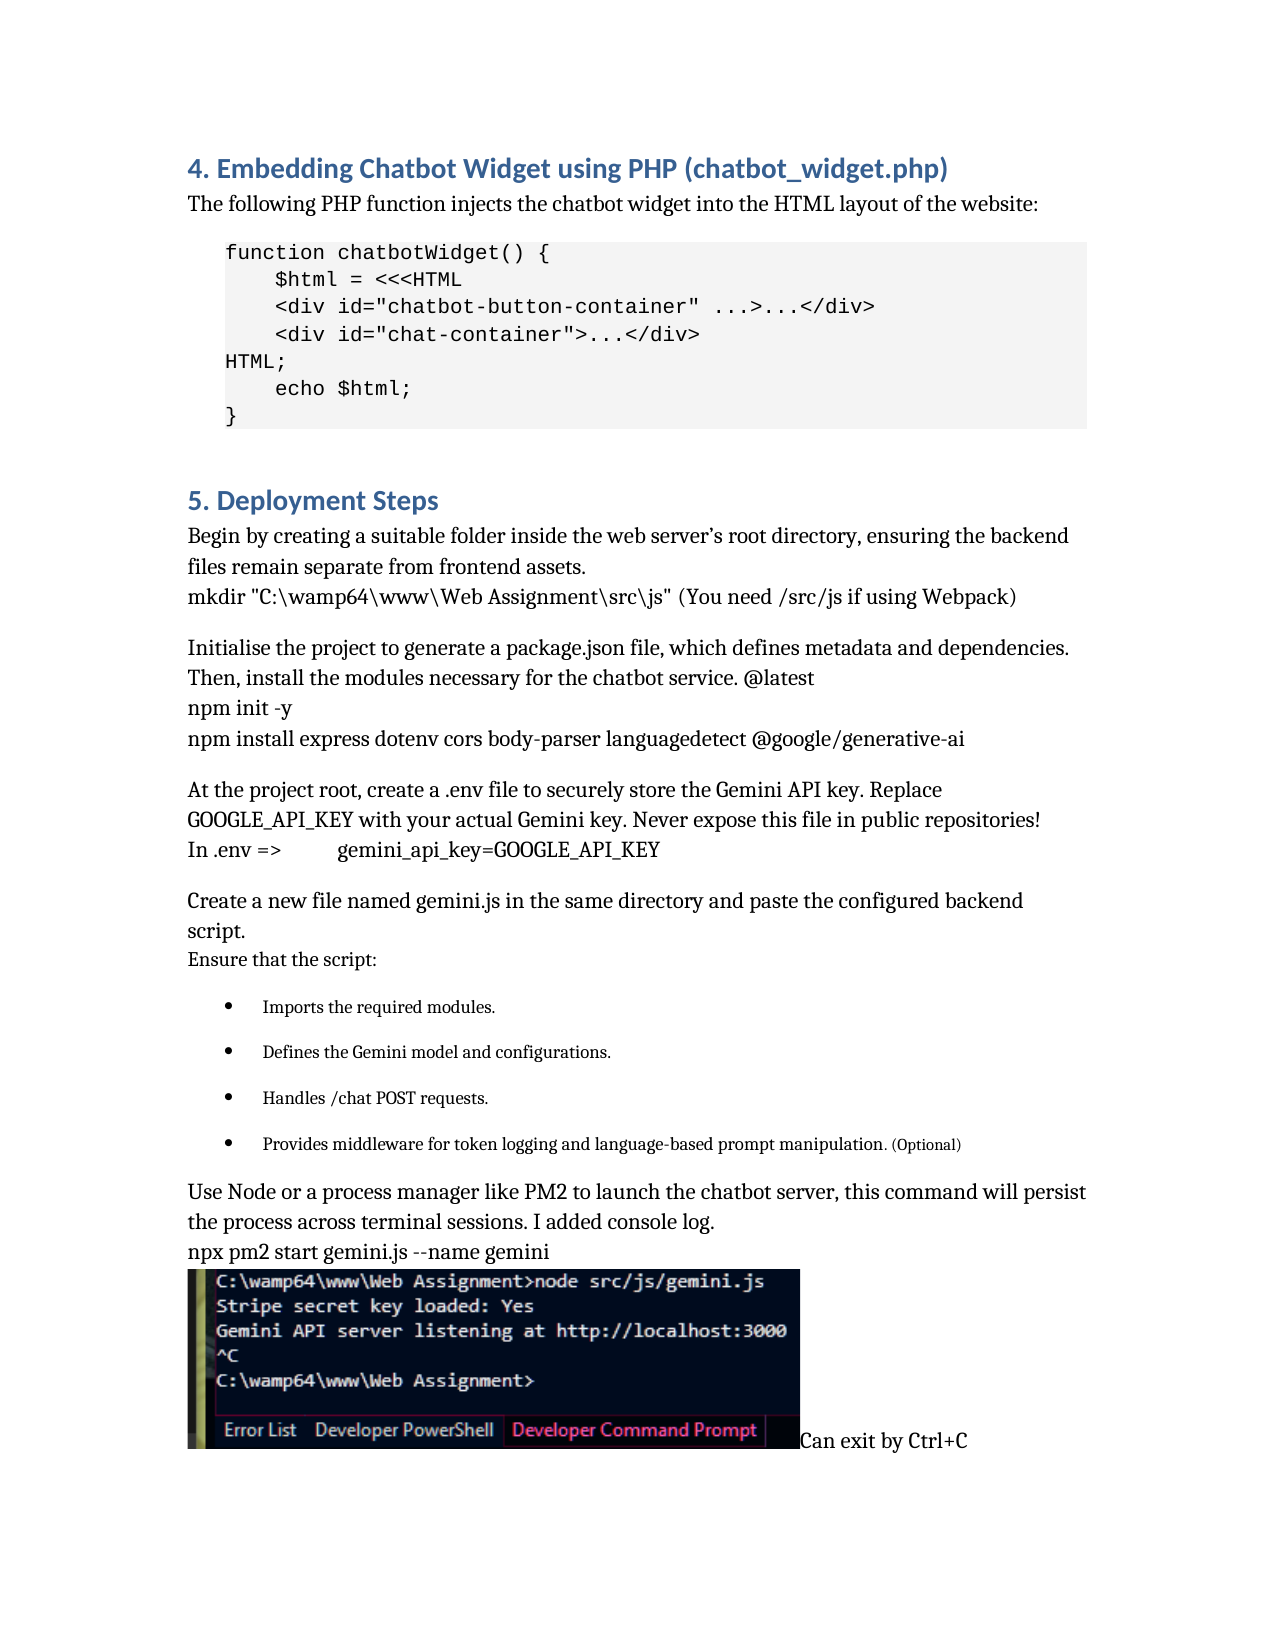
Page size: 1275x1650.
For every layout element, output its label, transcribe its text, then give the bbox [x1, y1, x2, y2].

text At the project root, create a .env file to securely store the Gemini API key. Replace GOOGLE_API_KEY with your actual Gemini key. Never expose this file in public repositories! In .env => gemini_api_key=GOOGLE_API_KEY [187, 776, 1087, 863]
list Defines the Gemini model and configurations. [225, 1042, 1087, 1063]
picture [187, 1269, 800, 1449]
text Begin by creating a suitable folder inside the web server’s root directory, ensuring the backend files remain separate from frontend assets. mkdir "C:\wamp64\www\Web Assignment\src\js" (You need /src/js if using Webpack) [187, 523, 1087, 610]
list Imports the required modules. [225, 996, 1087, 1018]
text The following PHP function injects the chatbot widget into the HTML layout of the website: [187, 191, 1087, 217]
list Handles /chat POST requests. [225, 1087, 1087, 1109]
text function chatbotWidget() { $html = <<<HTML <div id="chatbot-button-container" ...>...</div> <div id="chat-container">...</div> HTML; echo $html; } [225, 242, 1087, 429]
list Provides middleware for token logging and language-based prompt manipulation. (Optional) [225, 1133, 1087, 1155]
subtitle 4. Embedding Chatbot Widget using PHP (chatbot_widget.php) [187, 150, 1087, 186]
subtitle 5. Deployment Steps [187, 482, 1087, 518]
text Create a new file named gemini.js in the same directory and paste the configured backend script. Ensure that the script: [187, 888, 1087, 972]
text Initialise the project to generate a package.json file, which defines metadata and dependencies. Then, install the modules necessary for the chatbot service. @latest npm init -y npm install express dotenv cors body-parser languagedetect @google/generative-ai [187, 635, 1087, 752]
